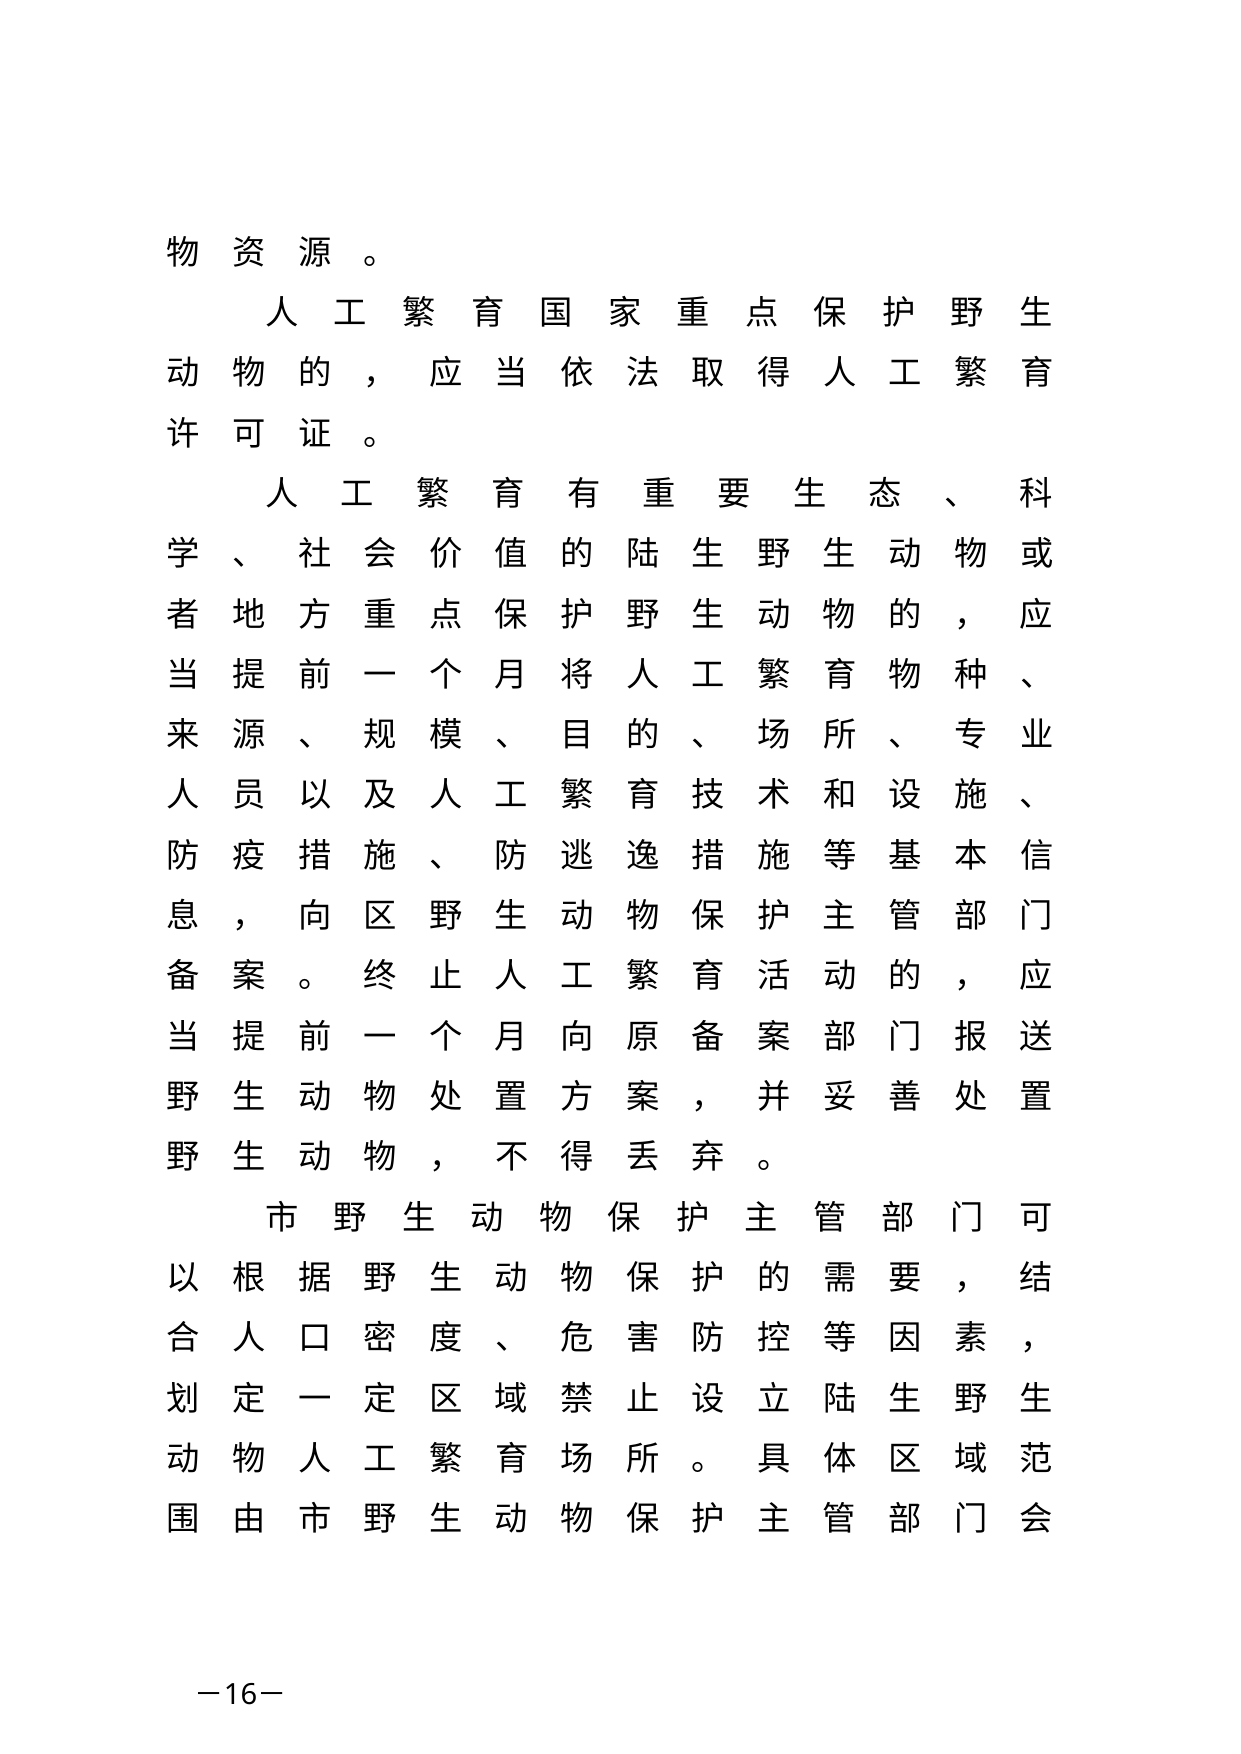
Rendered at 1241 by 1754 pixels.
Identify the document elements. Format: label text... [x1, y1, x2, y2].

text 人工繁育国家重点保护野生动物的，应当依法取得人工繁育许可证。 [167, 280, 1085, 461]
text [167, 219, 1085, 280]
text 人工繁育有重要生态、科学、社会价值的陆生野生动物或者地方重点保护野生动物的，应当提前一个月将人工繁育物种、来源、规模、目的、场所、专业人员以及人工繁育技术和设施、防疫措施、防逃逸措施等基本信息，向区野生动物保护主管部门备案。终止人工繁育活动的，应当提前一个月向原备案部门报送野生动物处置方案，并妥善处置野生动物，不得丢弃。 [167, 461, 1085, 1184]
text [167, 1184, 1085, 1546]
